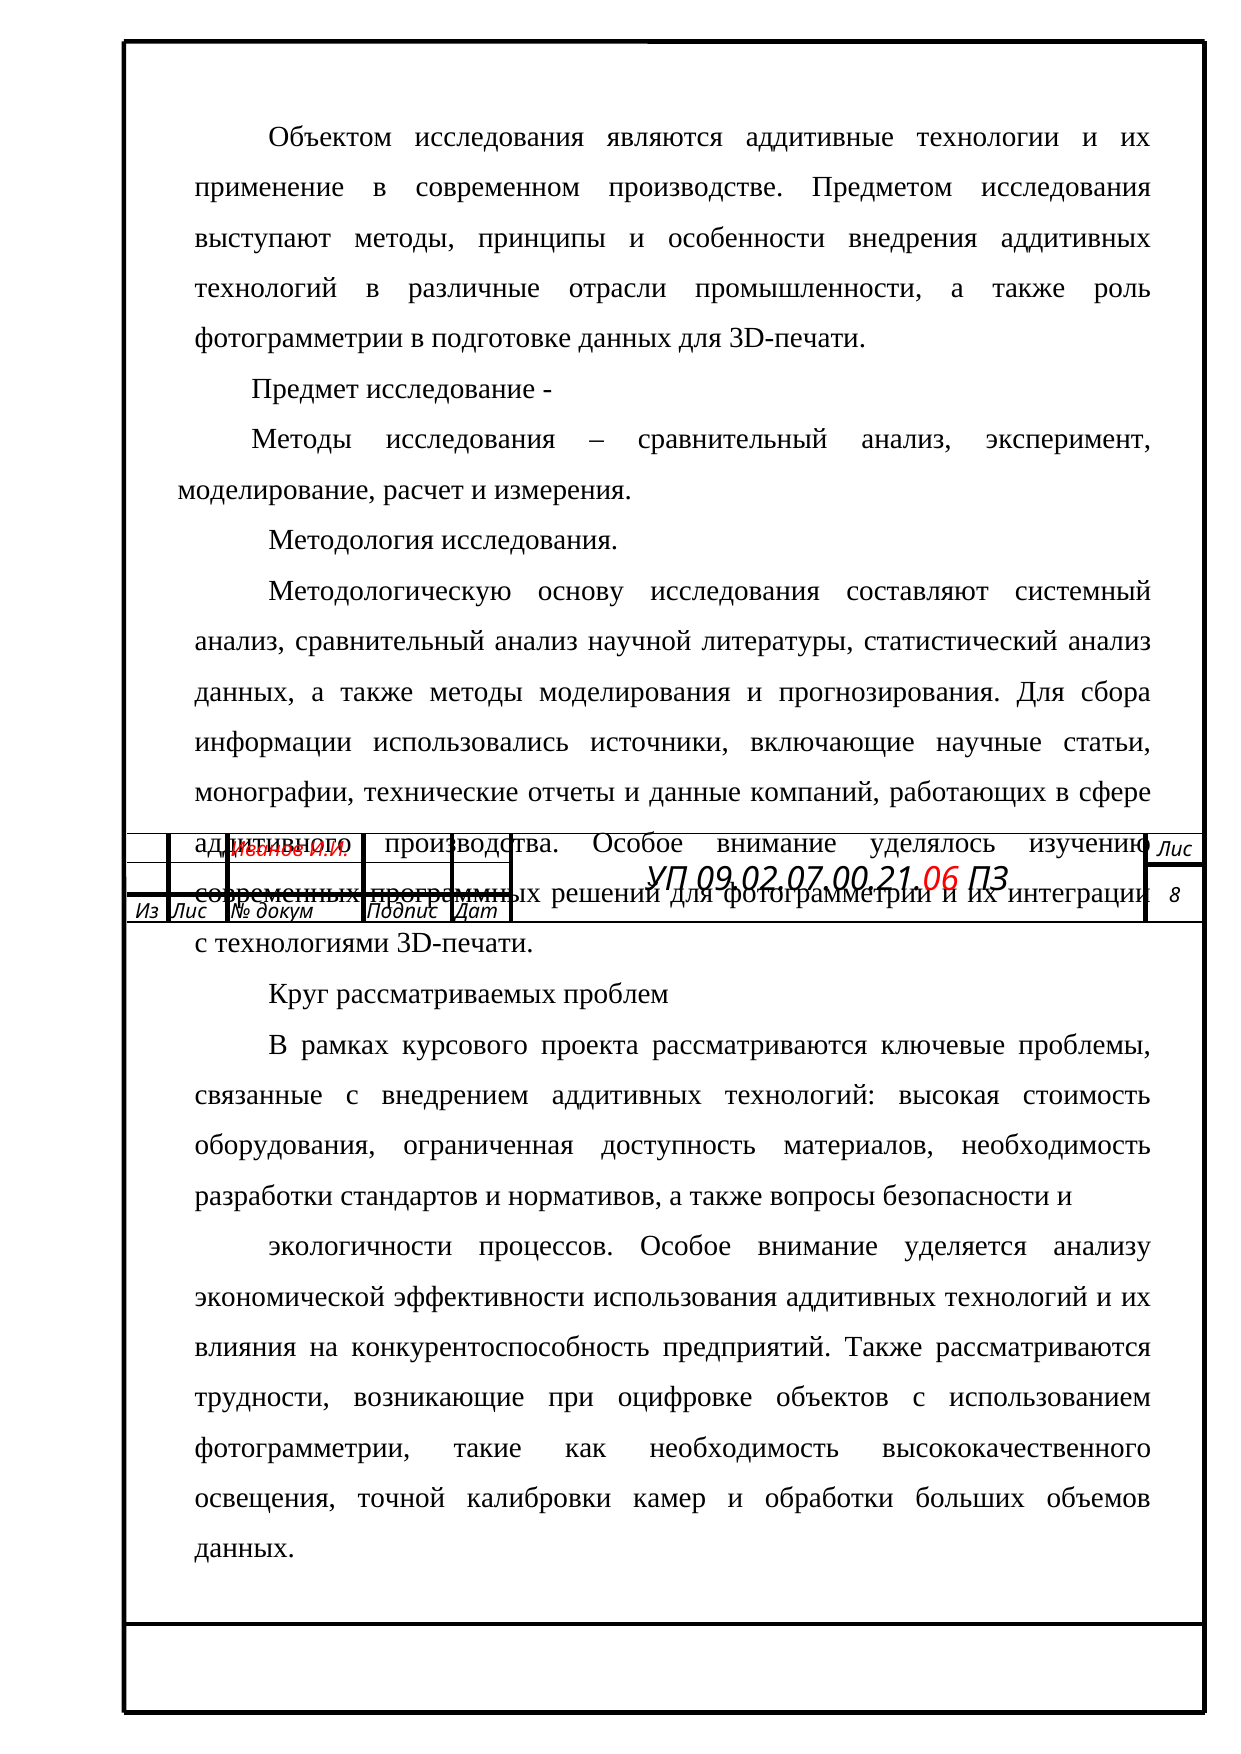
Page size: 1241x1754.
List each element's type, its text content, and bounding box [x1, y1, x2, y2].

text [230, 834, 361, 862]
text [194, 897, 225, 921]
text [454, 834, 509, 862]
text Методология исследования. [194, 522, 1152, 556]
text экологичности процессов. Особое внимание уделяется анализу экономической эффективности использования аддитивных технологий и их влияния на конкурентоспособность предприятий. Также рассматриваются трудности, возникающие при оцифровке объектов с использованием фотограмметрии, такие как необходимость высококачественного освещения, точной калибровки камер и обработки больших объемов данных. [194, 1228, 1152, 1564]
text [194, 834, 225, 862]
text Методы исследования – сравнительный анализ, эксперимент, моделирование, расчет и измерения. [177, 421, 1152, 505]
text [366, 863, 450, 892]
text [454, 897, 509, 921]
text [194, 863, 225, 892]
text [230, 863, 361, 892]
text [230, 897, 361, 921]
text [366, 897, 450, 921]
text Круг рассматриваемых проблем [194, 976, 1152, 1010]
text Объектом исследования являются аддитивные технологии и их применение в современном производстве. Предметом исследования выступают методы, принципы и особенности внедрения аддитивных технологий в различные отрасли промышленности, а также роль фотограмметрии в подготовке данных для 3D-печати. [194, 119, 1152, 354]
text Методологическую основу исследования составляют системный анализ, сравнительный анализ научной литературы, статистический анализ данных, а также методы моделирования и прогнозирования. Для сбора информации использовались источники, включающие научные статьи, монографии, технические отчеты и данные компаний, работающих в сфере аддитивного производства. Особое внимание уделялось изучению современных программных решений для фотограмметрии и их интеграции с технологиями 3D-печати. [194, 923, 1152, 959]
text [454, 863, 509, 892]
text В рамках курсового проекта рассматриваются ключевые проблемы, связанные с внедрением аддитивных технологий: высокая стоимость оборудования, ограниченная доступность материалов, необходимость разработки стандартов и нормативов, а также вопросы безопасности и [194, 1027, 1152, 1211]
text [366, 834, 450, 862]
text Методологическую основу исследования составляют системный анализ, сравнительный анализ научной литературы, статистический анализ данных, а также методы моделирования и прогнозирования. Для сбора информации использовались источники, включающие научные статьи, монографии, технические отчеты и данные компаний, работающих в сфере аддитивного производства. Особое внимание уделялось изучению современных программных решений для фотограмметрии и их интеграции с технологиями 3D-печати. [513, 834, 1143, 921]
text Методологическую основу исследования составляют системный анализ, сравнительный анализ научной литературы, статистический анализ данных, а также методы моделирования и прогнозирования. Для сбора информации использовались источники, включающие научные статьи, монографии, технические отчеты и данные компаний, работающих в сфере аддитивного производства. Особое внимание уделялось изучению современных программных решений для фотограмметрии и их интеграции с технологиями 3D-печати. [194, 573, 1152, 833]
text Предмет исследование - [177, 371, 1152, 405]
